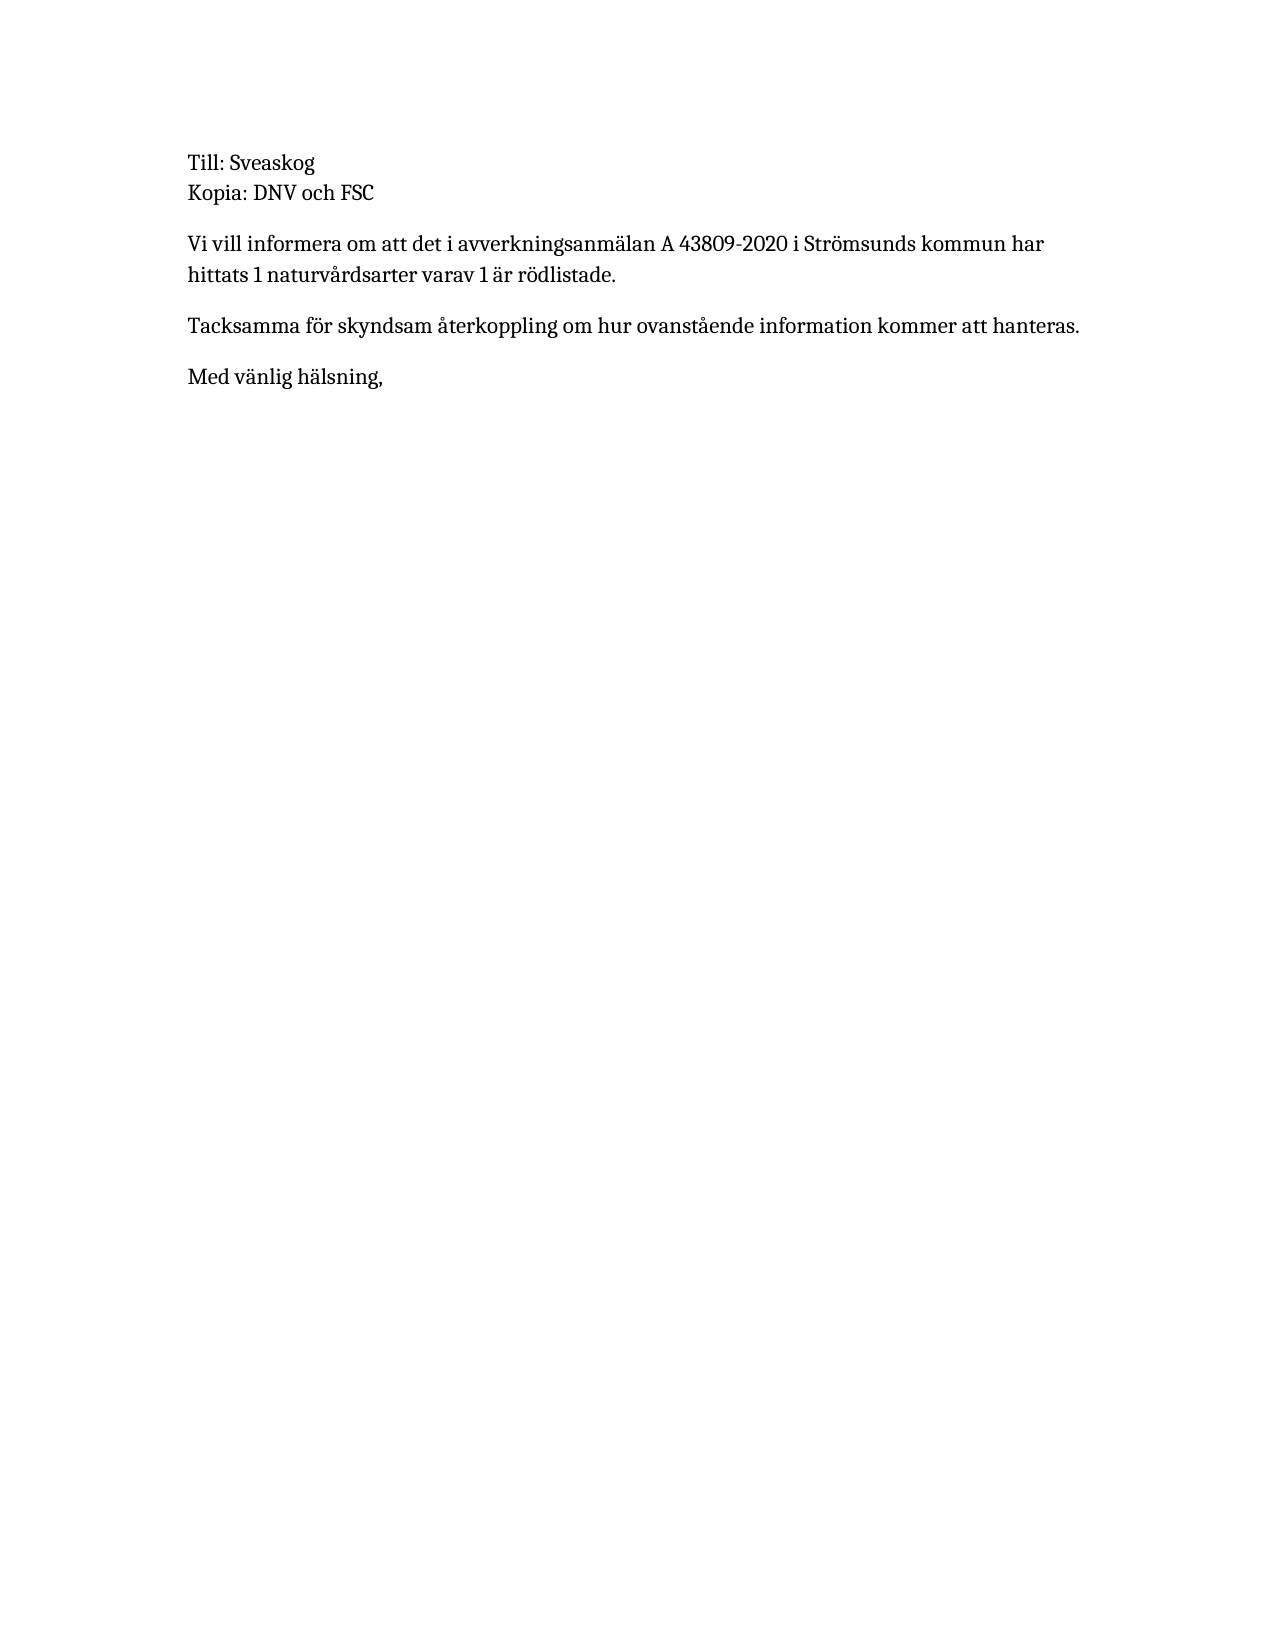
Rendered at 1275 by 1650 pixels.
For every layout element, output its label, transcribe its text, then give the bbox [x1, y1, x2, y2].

text Tacksamma för skyndsam återkoppling om hur ovanstående information kommer att hanteras. [187, 312, 1087, 339]
text Till: Sveaskog Kopia: DNV och FSC [187, 150, 1087, 207]
text Med vänlig hälsning, [187, 363, 1087, 420]
text Vi vill informera om att det i avverkningsanmälan A 43809-2020 i Strömsunds kommun har hittats 1 naturvårdsarter varav 1 är rödlistade. [187, 231, 1087, 288]
